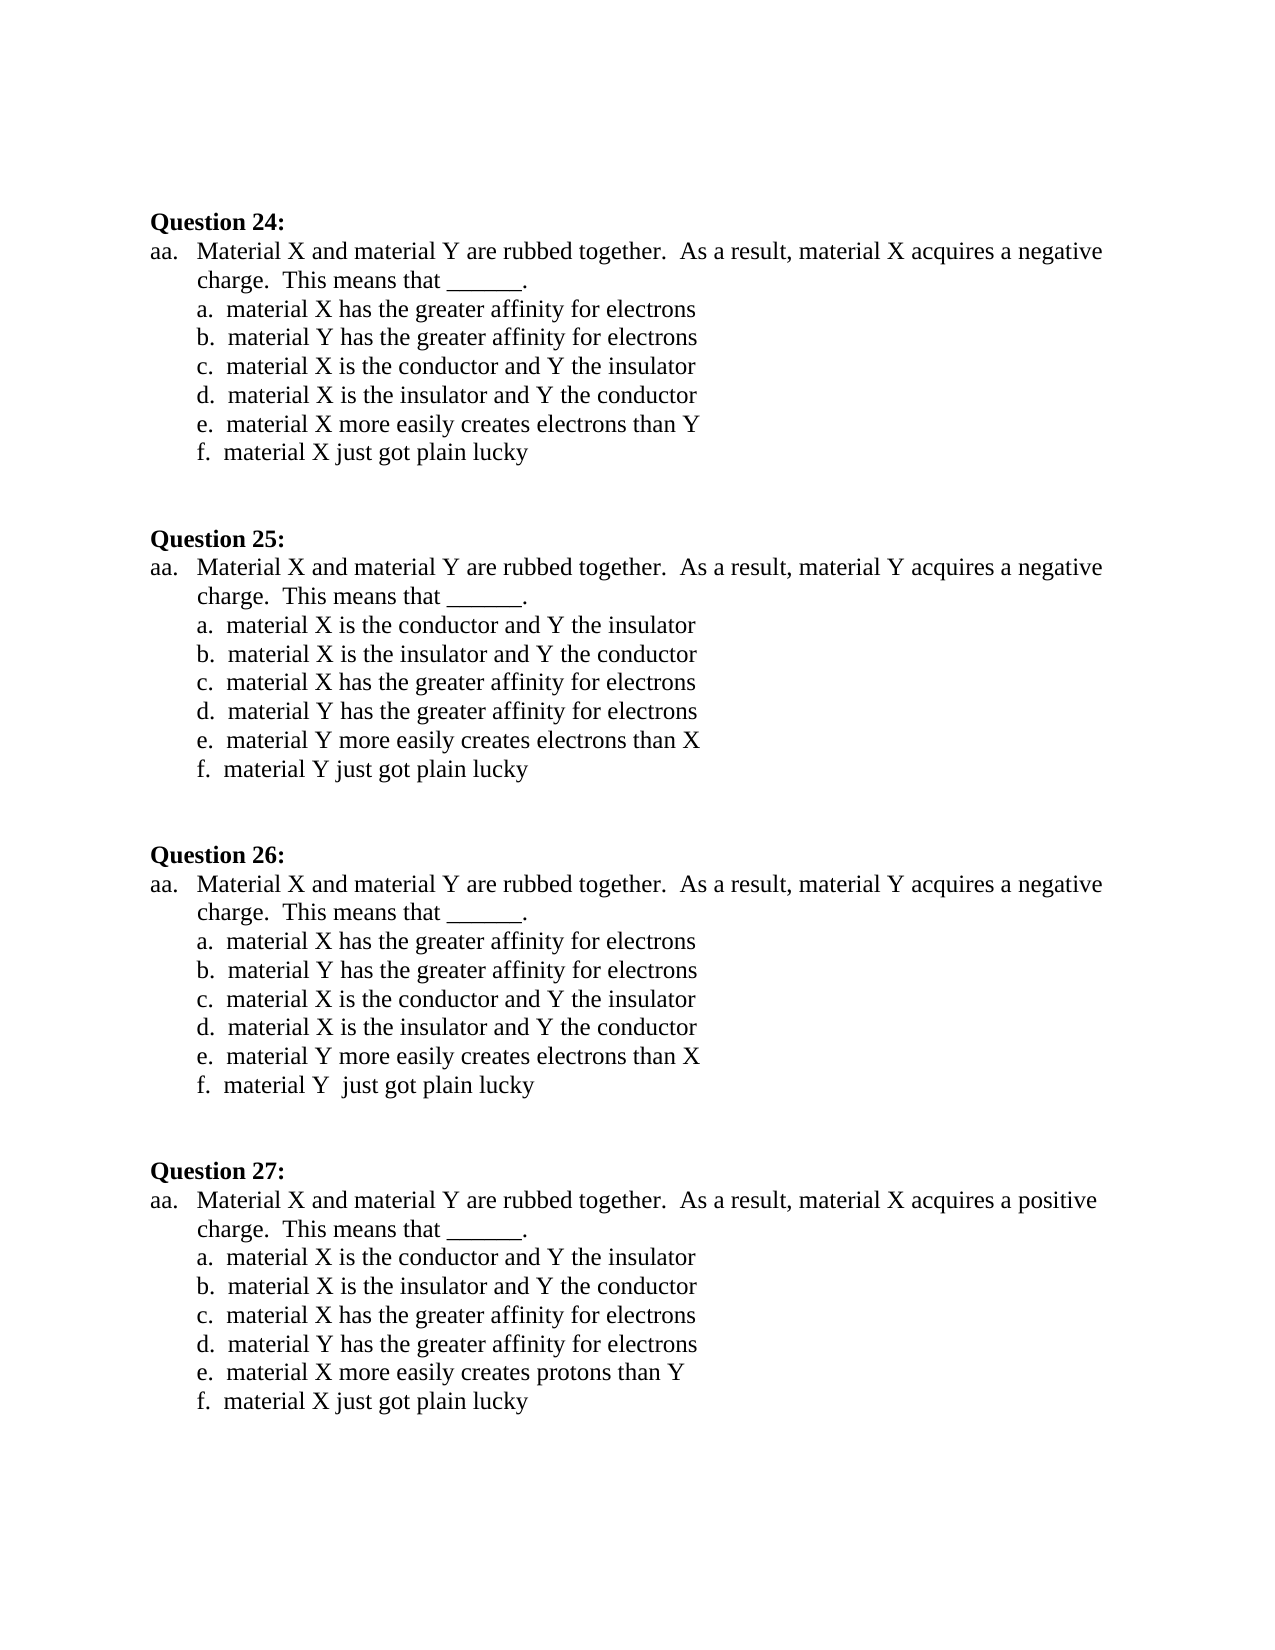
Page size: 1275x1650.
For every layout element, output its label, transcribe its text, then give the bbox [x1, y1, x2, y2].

text b. material Y has the greater affinity for electrons [150, 955, 1125, 984]
text f. material X just got plain lucky [150, 1386, 1125, 1415]
text e. material Y more easily creates electrons than X [150, 1041, 1125, 1070]
text a. material X has the greater affinity for electrons [150, 294, 1125, 322]
text c. material X has the greater affinity for electrons [150, 1300, 1125, 1329]
text aa. Material X and material Y are rubbed together. As a result, material Y acquires a negative charge. This means that ______. [150, 869, 1125, 926]
text a. material X is the conductor and Y the insulator [150, 1242, 1125, 1271]
text c. material X has the greater affinity for electrons [150, 667, 1125, 696]
text Question 26: [150, 840, 1125, 869]
text e. material Y more easily creates electrons than X [150, 725, 1125, 754]
text f. material Y just got plain lucky [150, 1070, 1125, 1099]
text f. material Y just got plain lucky [150, 754, 1125, 782]
text b. material Y has the greater affinity for electrons [150, 322, 1125, 351]
text d. material X is the insulator and Y the conductor [150, 1012, 1125, 1041]
text aa. Material X and material Y are rubbed together. As a result, material X acquires a negative charge. This means that ______. [150, 236, 1125, 294]
text f. material X just got plain lucky [150, 437, 1125, 466]
text b. material X is the insulator and Y the conductor [150, 639, 1125, 667]
text d. material Y has the greater affinity for electrons [150, 696, 1125, 725]
text Question 24: [150, 207, 1125, 236]
text d. material X is the insulator and Y the conductor [150, 380, 1125, 409]
text aa. Material X and material Y are rubbed together. As a result, material X acquires a positive charge. This means that ______. [150, 1185, 1125, 1242]
text aa. Material X and material Y are rubbed together. As a result, material Y acquires a negative charge. This means that ______. [150, 552, 1125, 610]
text d. material Y has the greater affinity for electrons [150, 1329, 1125, 1357]
text a. material X has the greater affinity for electrons [150, 926, 1125, 955]
text c. material X is the conductor and Y the insulator [150, 984, 1125, 1012]
text Question 27: [150, 1156, 1125, 1185]
text e. material X more easily creates protons than Y [150, 1357, 1125, 1386]
text Question 25: [150, 524, 1125, 552]
text c. material X is the conductor and Y the insulator [150, 351, 1125, 380]
text b. material X is the insulator and Y the conductor [150, 1271, 1125, 1300]
text a. material X is the conductor and Y the insulator [150, 610, 1125, 639]
text e. material X more easily creates electrons than Y [150, 409, 1125, 437]
